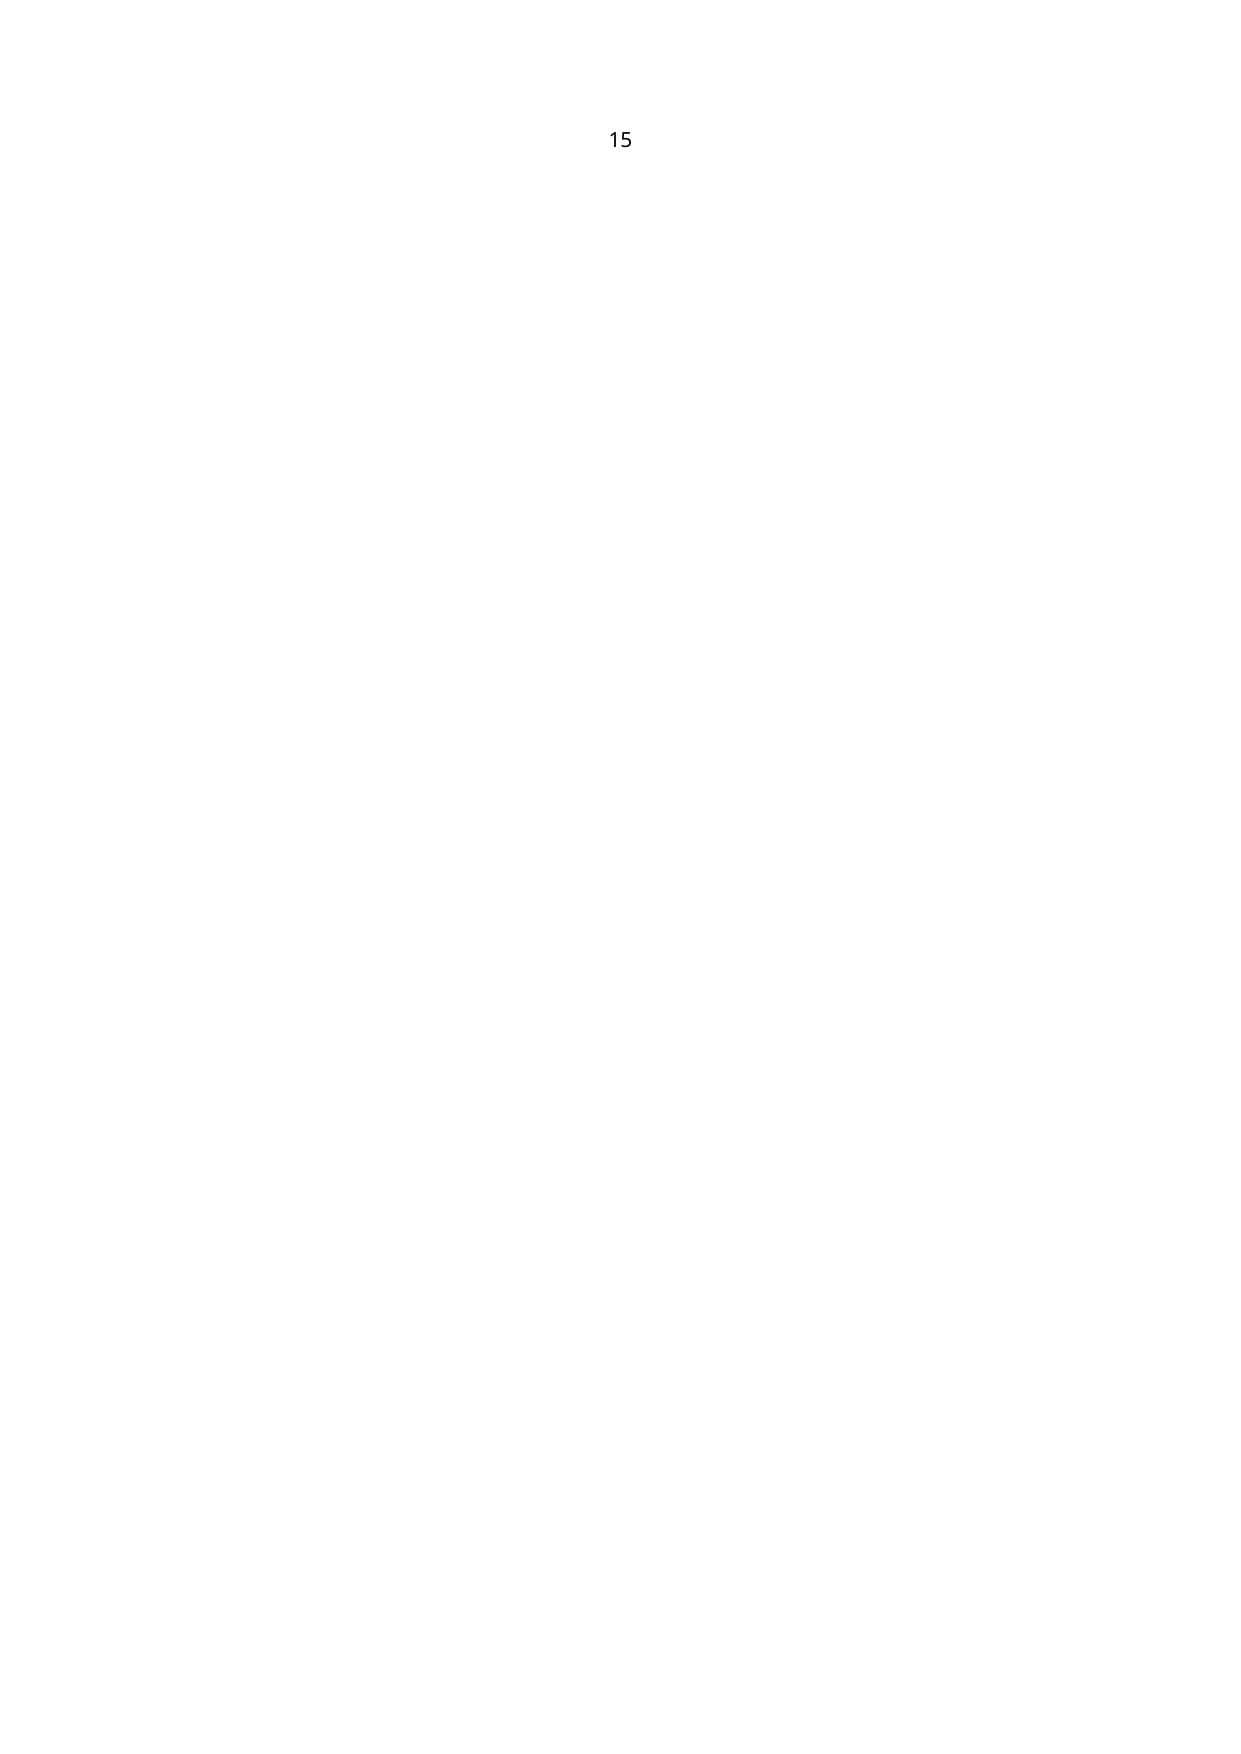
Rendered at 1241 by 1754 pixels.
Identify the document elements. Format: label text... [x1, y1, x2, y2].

text 15 [150, 131, 1090, 152]
